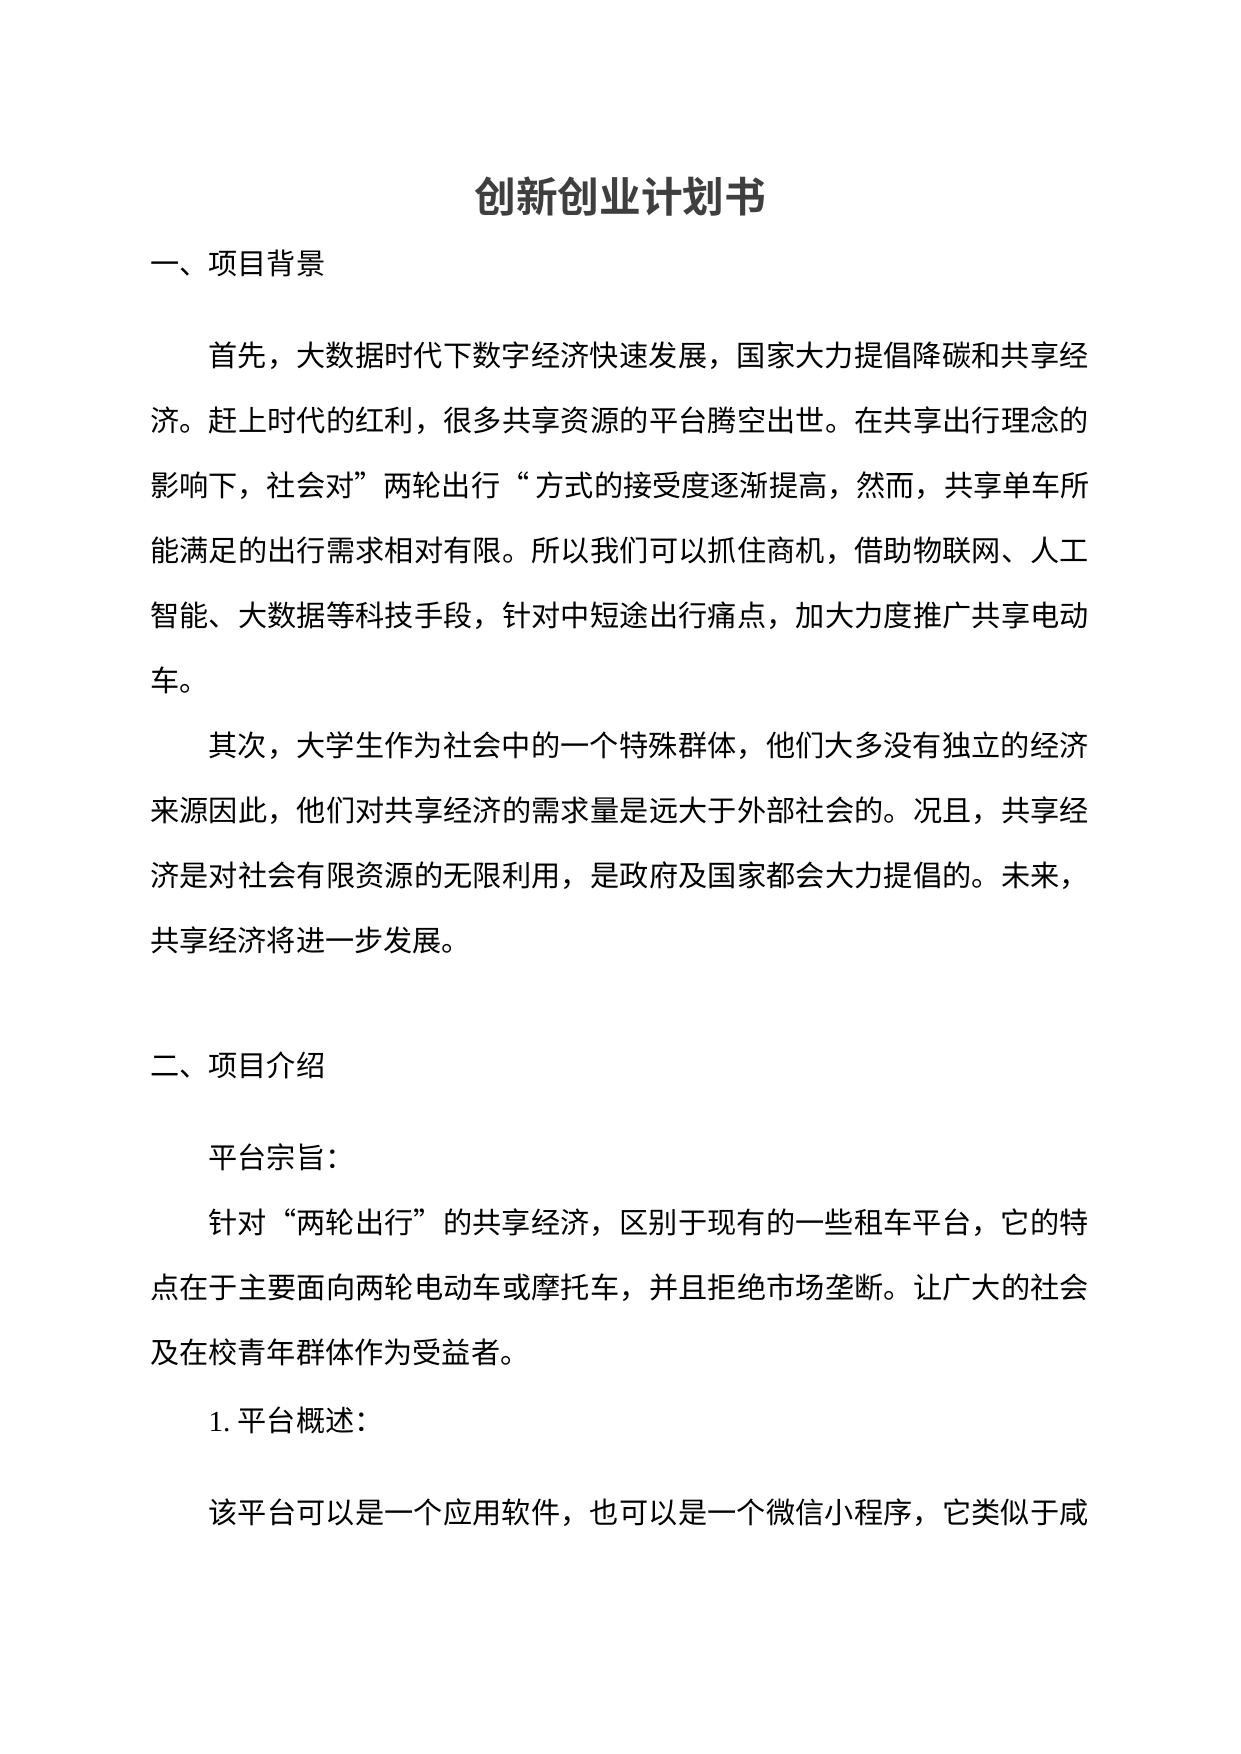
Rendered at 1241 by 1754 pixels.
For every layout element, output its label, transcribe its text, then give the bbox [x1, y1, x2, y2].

list 平台概述： [150, 1386, 1090, 1451]
text 其次，大学生作为社会中的一个特殊群体，他们大多没有独立的经济来源因此，他们对共享经济的需求量是远大于外部社会的。况且，共享经济是对社会有限资源的无限利用，是政府及国家都会大力提倡的。未来，共享经济将进一步发展。 [150, 711, 1090, 971]
text 一、项目背景 [150, 229, 1090, 294]
text 平台宗旨： [150, 1124, 1090, 1189]
text 针对“两轮出行”的共享经济，区别于现有的一些租车平台，它的特点在于主要面向两轮电动车或摩托车，并且拒绝市场垄断。让广大的社会及在校青年群体作为受益者。 [150, 1189, 1090, 1384]
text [150, 1478, 1090, 1543]
list 项目介绍 [150, 1032, 1090, 1097]
text 首先，大数据时代下数字经济快速发展，国家大力提倡降碳和共享经济。赶上时代的红利，很多共享资源的平台腾空出世。在共享出行理念的影响下，社会对”两轮出行“ 方式的接受度逐渐提高，然而，共享单车所能满足的出行需求相对有限。所以我们可以抓住商机，借助物联网、人工智能、大数据等科技手段，针对中短途出行痛点，加大力度推广共享电动车。 [150, 321, 1090, 711]
text 创新创业计划书 [150, 162, 1090, 227]
